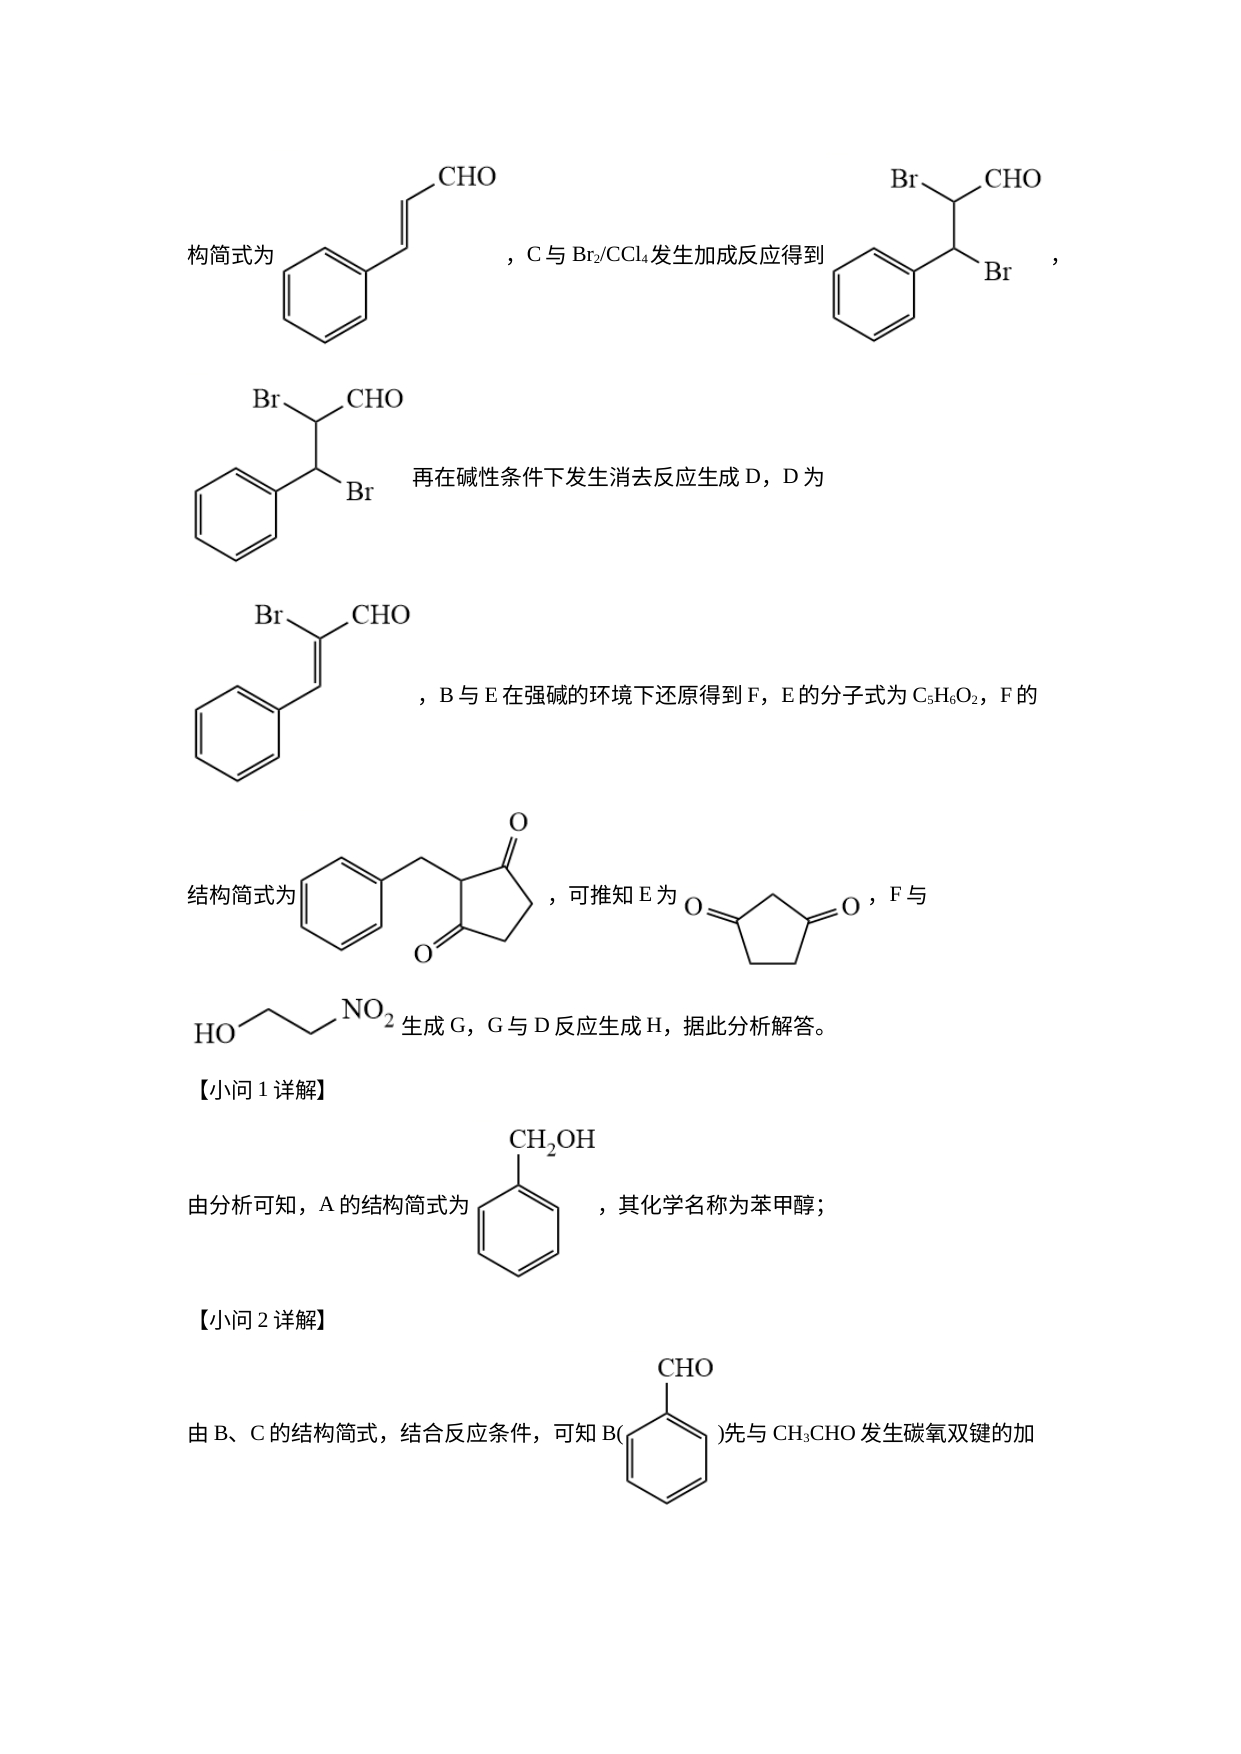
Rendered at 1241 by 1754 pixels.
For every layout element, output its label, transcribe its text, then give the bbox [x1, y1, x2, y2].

picture [623, 1351, 718, 1508]
picture [678, 886, 868, 971]
picture [187, 993, 402, 1051]
text 【小问2详解】 [187, 1303, 1053, 1335]
picture [296, 810, 547, 971]
text 由分析可知，A的结构简式为，其化学名称为苯甲醇； [187, 1120, 1053, 1288]
picture [187, 373, 413, 572]
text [187, 150, 1053, 1057]
picture [470, 1120, 597, 1282]
picture [825, 153, 1051, 352]
picture [187, 594, 418, 788]
picture [275, 150, 505, 352]
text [187, 1351, 1053, 1513]
text 【小问1详解】 [187, 1073, 1053, 1104]
